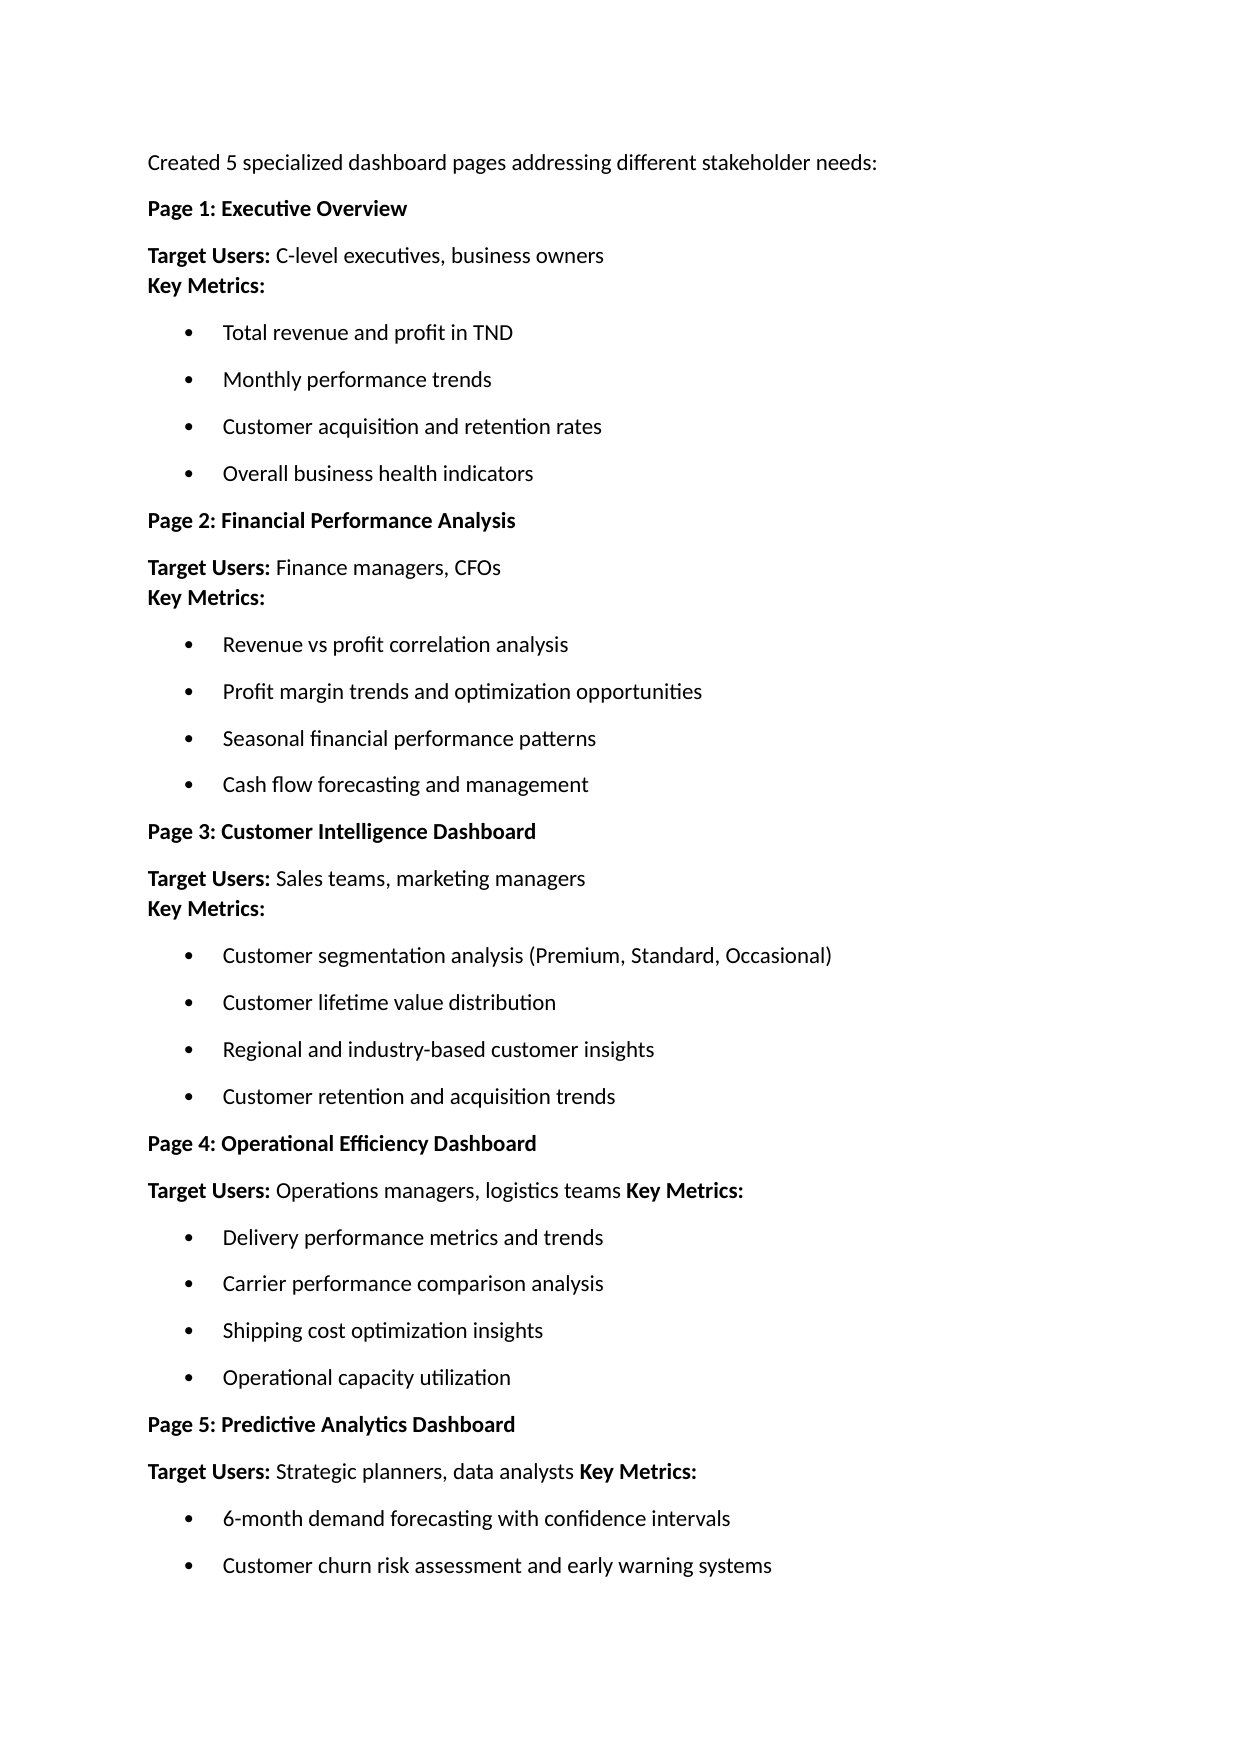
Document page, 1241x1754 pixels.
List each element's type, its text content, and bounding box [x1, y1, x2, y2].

list Shipping cost optimization insights [185, 1316, 1093, 1344]
text Target Users: Finance managers, CFOs Key Metrics: [148, 553, 1093, 611]
text Target Users: Sales teams, marketing managers Key Metrics: [148, 864, 1093, 922]
text Target Users: Operations managers, logistics teams Key Metrics: [148, 1176, 1093, 1204]
list Delivery performance metrics and trends [185, 1223, 1093, 1251]
list Overall business health indicators [185, 459, 1093, 487]
list Monthly performance trends [185, 365, 1093, 393]
text Page 2: Financial Performance Analysis [148, 506, 1093, 534]
text Page 1: Executive Overview [148, 194, 1093, 222]
list Customer acquisition and retention rates [185, 412, 1093, 440]
list Cash flow forecasting and management [185, 771, 1093, 798]
text Target Users: Strategic planners, data analysts Key Metrics: [148, 1457, 1093, 1485]
list Regional and industry-based customer insights [185, 1035, 1093, 1063]
list Carrier performance comparison analysis [185, 1269, 1093, 1297]
list Customer churn risk assessment and early warning systems [185, 1551, 1093, 1579]
list Customer lifetime value distribution [185, 988, 1093, 1016]
list Operational capacity utilization [185, 1363, 1093, 1391]
list Total revenue and profit in TND [185, 318, 1093, 346]
text Page 3: Customer Intelligence Dashboard [148, 817, 1093, 845]
text Page 5: Predictive Analytics Dashboard [148, 1410, 1093, 1438]
list Customer segmentation analysis (Premium, Standard, Occasional) [185, 941, 1093, 969]
text Page 4: Operational Efficiency Dashboard [148, 1129, 1093, 1157]
list Customer retention and acquisition trends [185, 1082, 1093, 1110]
list Seasonal financial performance patterns [185, 724, 1093, 752]
text Created 5 specialized dashboard pages addressing different stakeholder needs: [148, 148, 1093, 176]
list Profit margin trends and optimization opportunities [185, 677, 1093, 705]
list Revenue vs profit correlation analysis [185, 630, 1093, 658]
list 6-month demand forecasting with confidence intervals [185, 1504, 1093, 1532]
text Target Users: C-level executives, business owners Key Metrics: [148, 241, 1093, 299]
